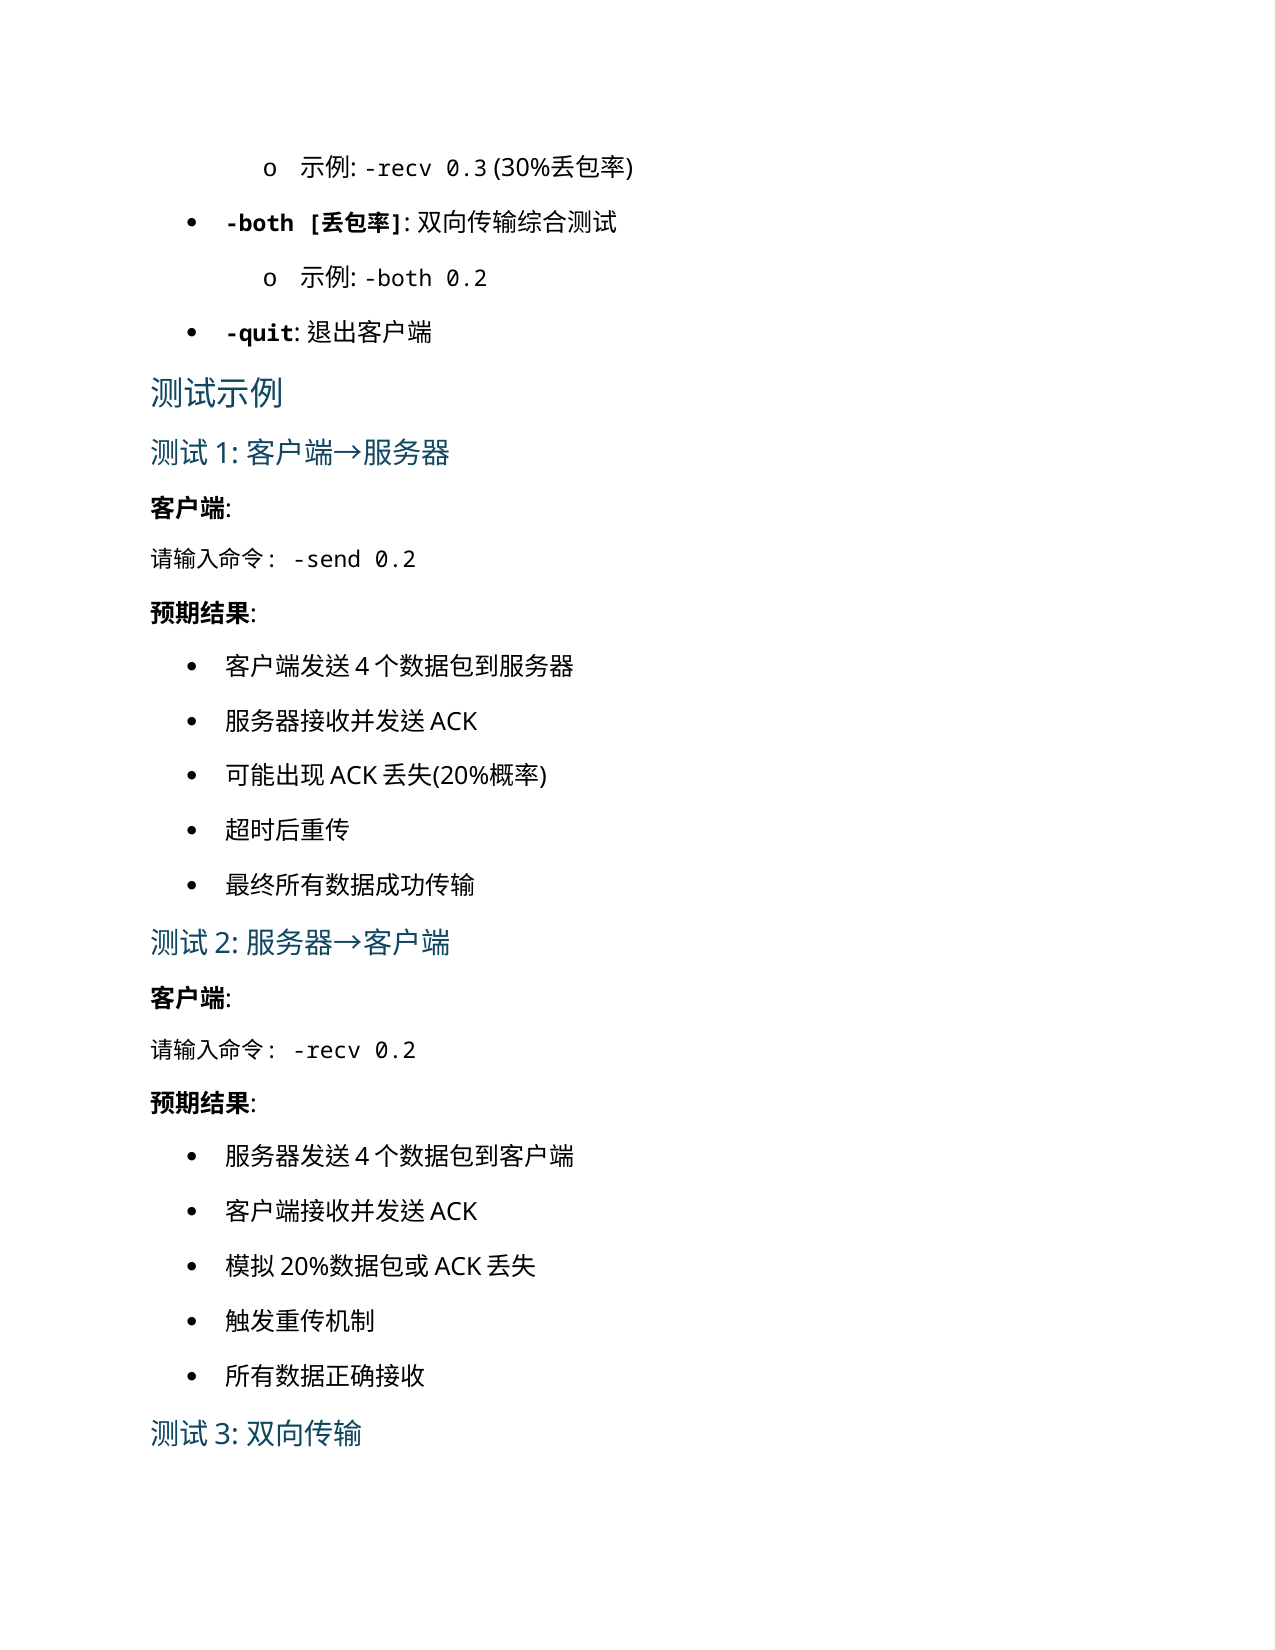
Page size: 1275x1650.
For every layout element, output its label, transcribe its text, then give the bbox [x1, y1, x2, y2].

list 最终所有数据成功传输 [187, 868, 1125, 902]
text 客户端: [150, 491, 1125, 524]
list 模拟20%数据包或ACK丢失 [187, 1249, 1125, 1283]
text 预期结果: [150, 1086, 1125, 1120]
list 服务器发送4个数据包到客户端 [187, 1139, 1125, 1173]
list -both [丢包率]: 双向传输综合测试 [187, 205, 1125, 239]
list -quit: 退出客户端 [187, 315, 1125, 349]
list 客户端接收并发送ACK [187, 1194, 1125, 1228]
text 请输入命令: -recv 0.2 [150, 1034, 1125, 1065]
list 触发重传机制 [187, 1303, 1125, 1338]
list 服务器接收并发送ACK [187, 703, 1125, 737]
list 示例: -recv 0.3 (30%丢包率) [262, 150, 1125, 184]
subtitle 测试1: 客户端→服务器 [150, 432, 1125, 472]
subtitle 测试示例 [150, 370, 1125, 415]
list 所有数据正确接收 [187, 1358, 1125, 1392]
list 可能出现ACK丢失(20%概率) [187, 758, 1125, 792]
list 超时后重传 [187, 813, 1125, 847]
text 客户端: [150, 981, 1125, 1015]
list 客户端发送4个数据包到服务器 [187, 648, 1125, 682]
subtitle 测试2: 服务器→客户端 [150, 923, 1125, 962]
list 示例: -both 0.2 [262, 260, 1125, 294]
subtitle 测试3: 双向传输 [150, 1413, 1125, 1453]
text 请输入命令: -send 0.2 [150, 543, 1125, 574]
text 预期结果: [150, 595, 1125, 629]
